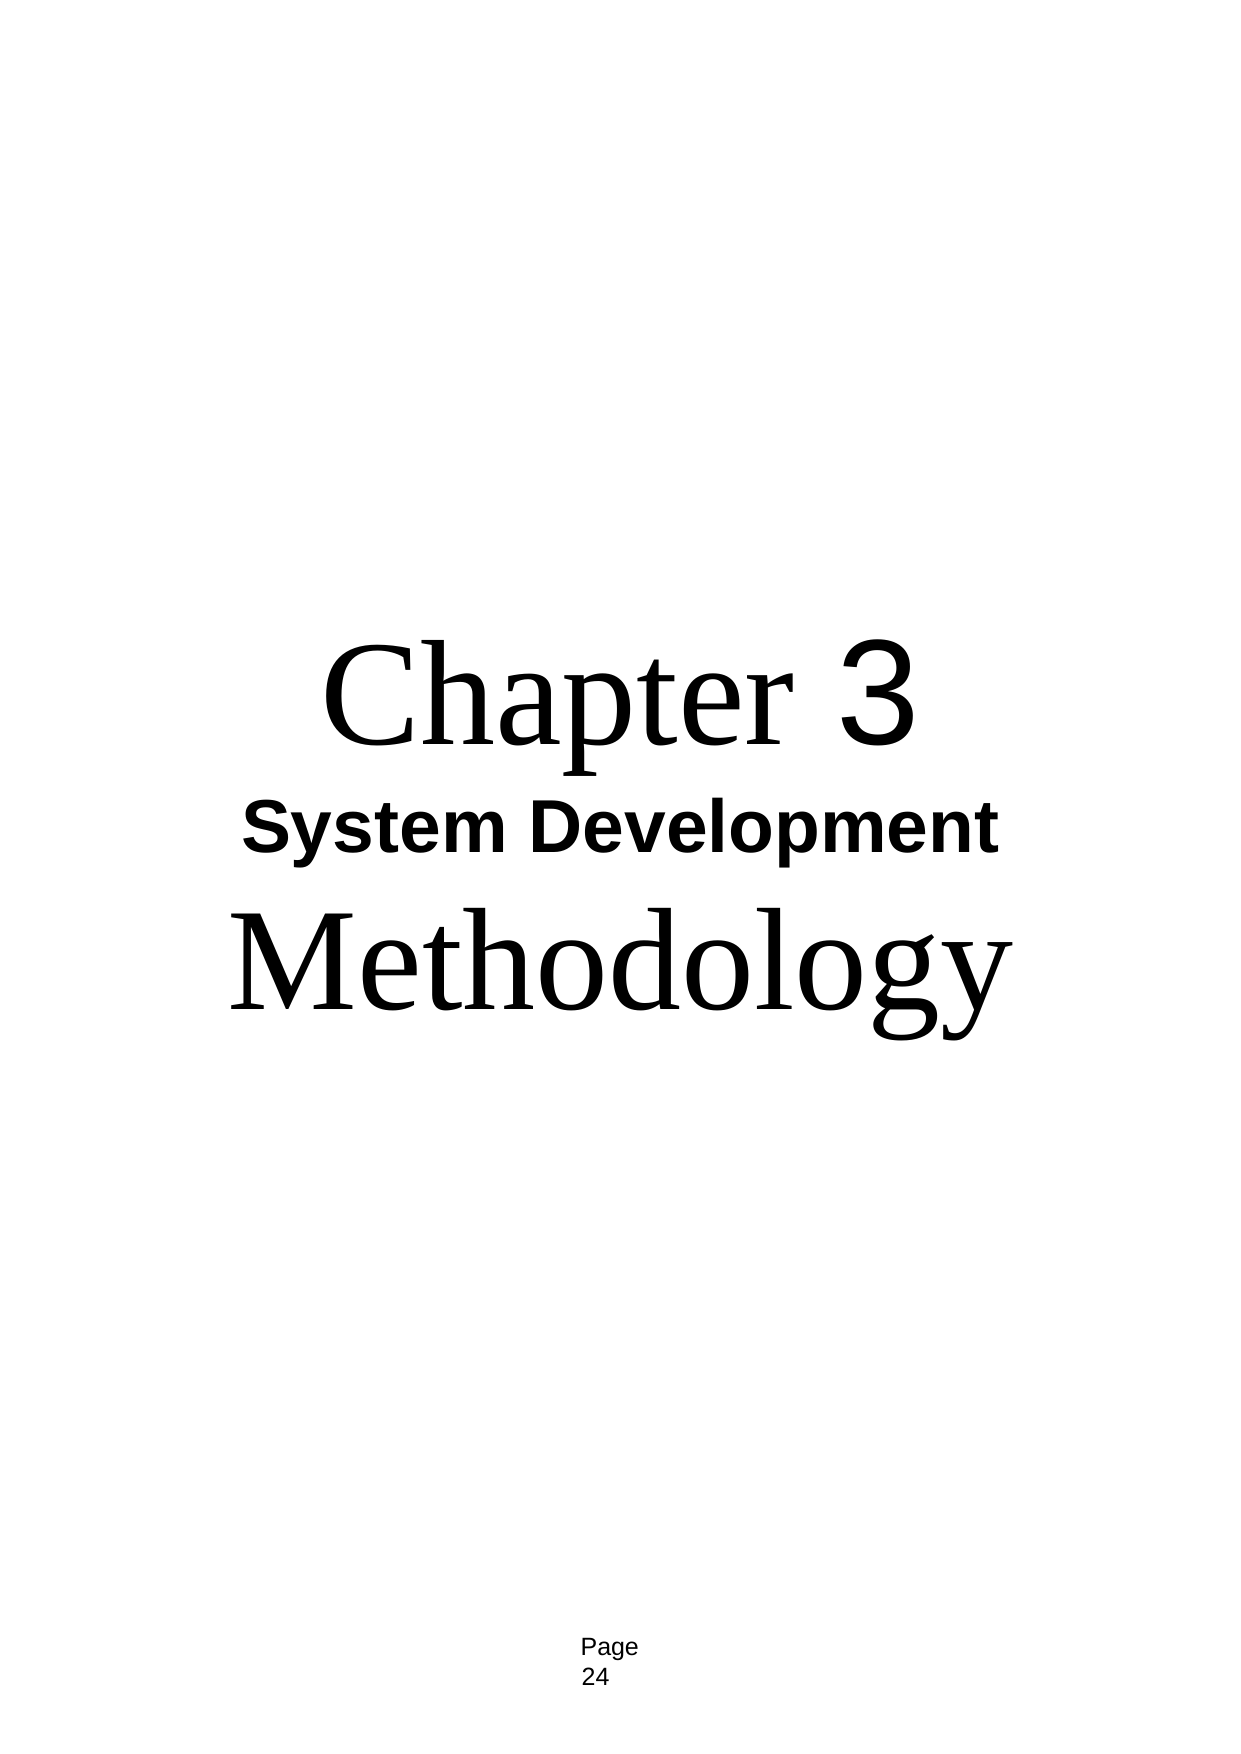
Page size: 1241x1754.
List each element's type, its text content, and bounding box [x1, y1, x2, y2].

text Chapter 3 [150, 603, 1090, 777]
text System Development Methodology [150, 782, 1090, 1041]
